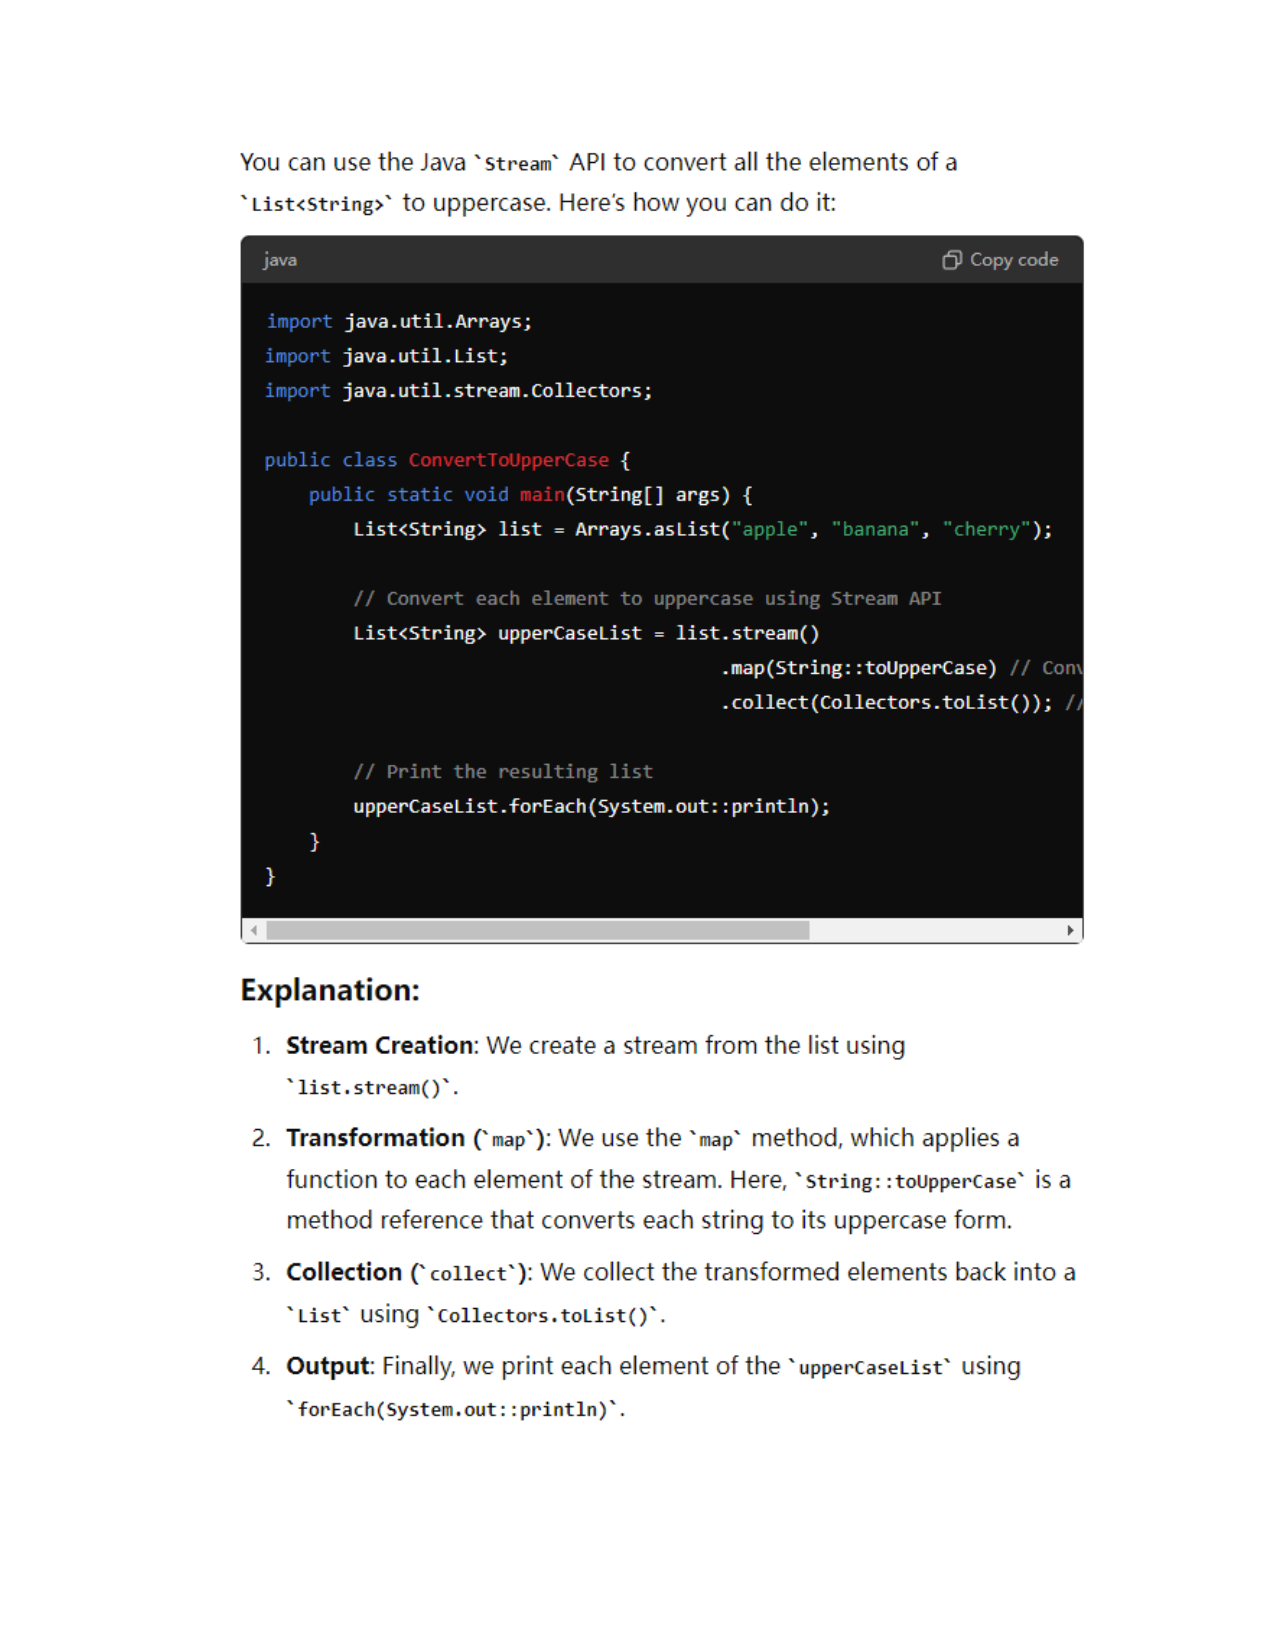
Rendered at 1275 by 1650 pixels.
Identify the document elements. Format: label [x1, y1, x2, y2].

picture [225, 150, 1200, 1448]
